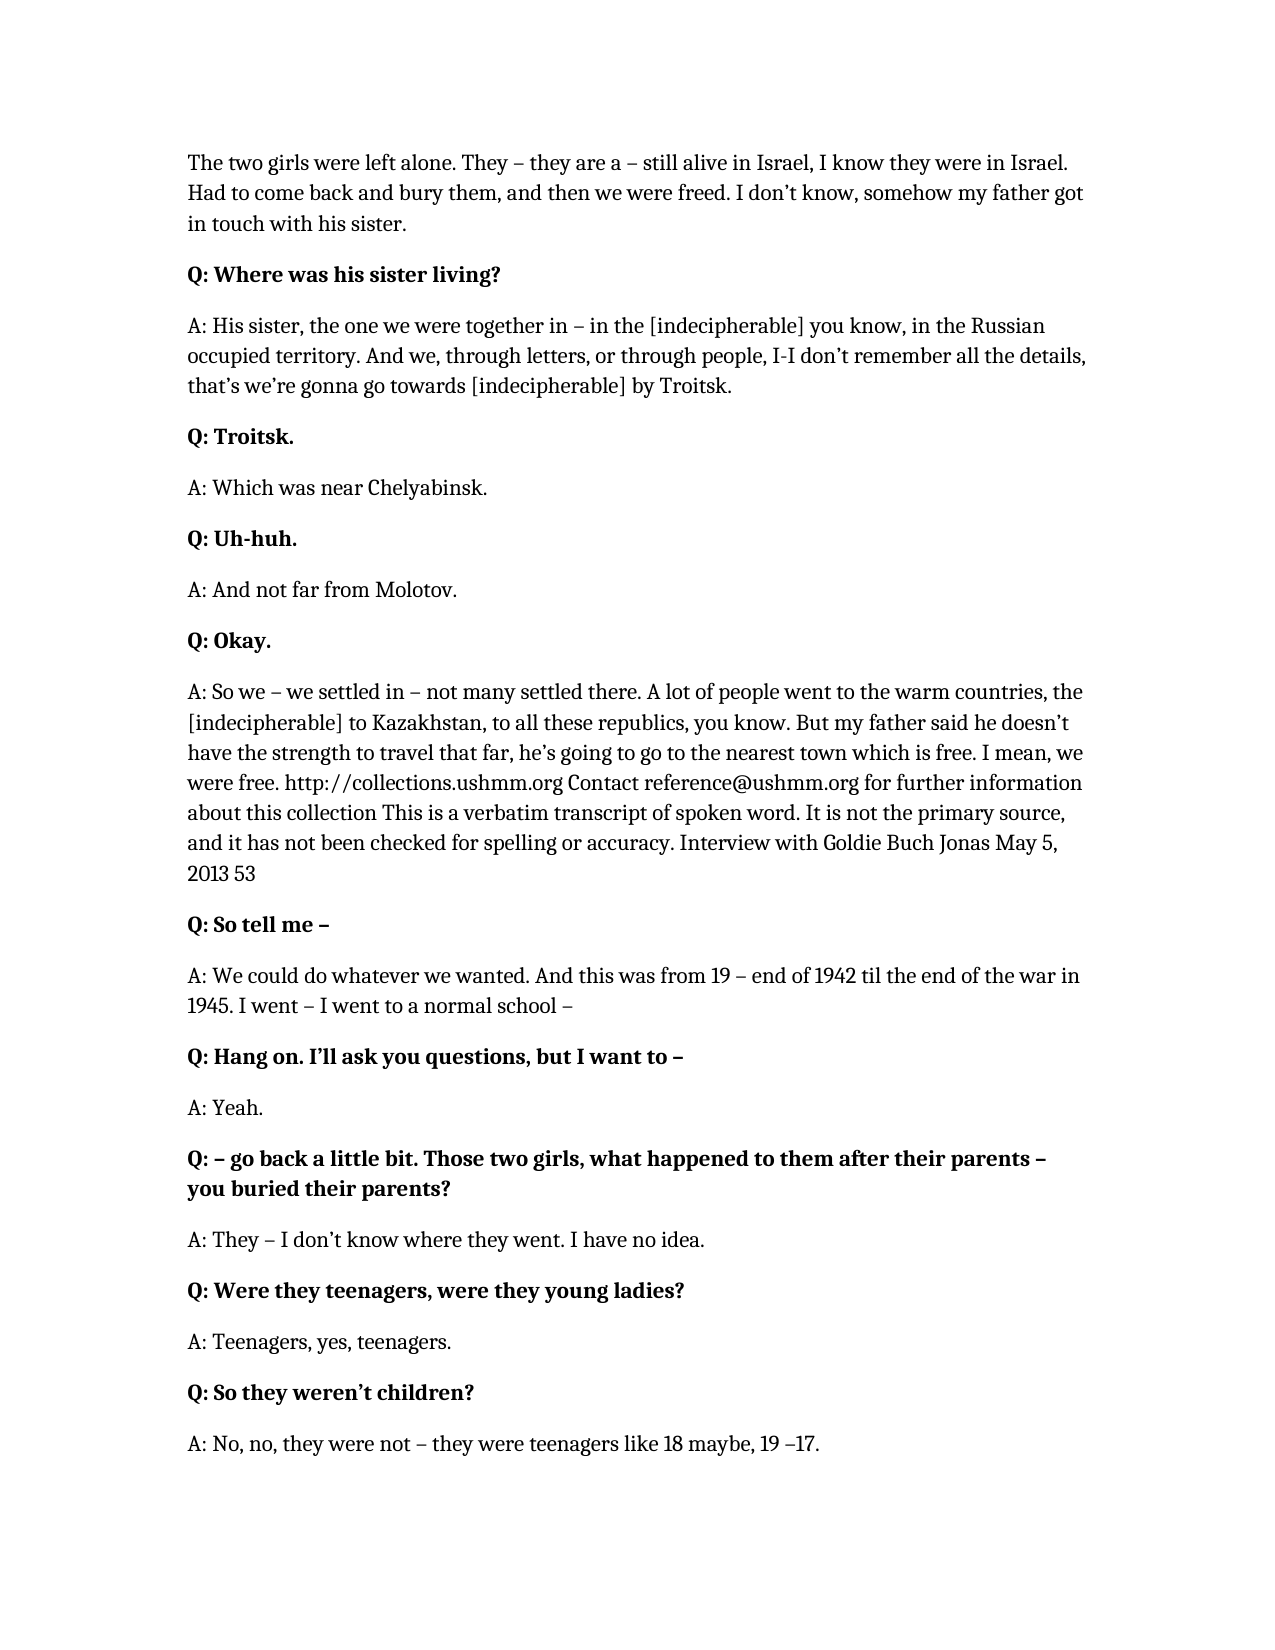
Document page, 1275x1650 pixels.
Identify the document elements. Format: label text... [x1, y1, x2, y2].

text A: So we – we settled in – not many settled there. A lot of people went to the warm countries, the [indecipherable] to Kazakhstan, to all these republics, you know. But my father said he doesn’t have the strength to travel that far, he’s going to go to the nearest town which is free. I mean, we were free. http://collections.ushmm.org Contact reference@ushmm.org for further information about this collection This is a verbatim transcript of spoken word. It is not the primary source, and it has not been checked for spelling or accuracy. Interview with Goldie Buch Jonas May 5, 2013 53 [187, 679, 1087, 887]
text Q: Okay. [187, 628, 1087, 654]
text A: We could do whatever we wanted. And this was from 19 – end of 1942 til the end of the war in 1945. I went – I went to a normal school – [187, 962, 1087, 1019]
text Q: Uh-huh. [187, 526, 1087, 552]
text Q: – go back a little bit. Those two girls, what happened to them after their parents – you buried their parents? [187, 1146, 1087, 1202]
text Q: Hang on. I’ll ask you questions, but I want to – [187, 1044, 1087, 1070]
text A: No, no, they were not – they were teenagers like 18 maybe, 19 –17. [187, 1431, 1087, 1458]
text A: His sister, the one we were together in – in the [indecipherable] you know, in the Russian occupied territory. And we, through letters, or through people, I-I don’t remember all the details, that’s we’re gonna go towards [indecipherable] by Troitsk. [187, 312, 1087, 399]
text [187, 150, 1087, 237]
text A: Which was near Chelyabinsk. [187, 475, 1087, 501]
text Q: Where was his sister living? [187, 261, 1087, 288]
text A: They – I don’t know where they went. I have no idea. [187, 1227, 1087, 1253]
text A: Teenagers, yes, teenagers. [187, 1329, 1087, 1356]
text Q: So tell me – [187, 911, 1087, 938]
text A: Yeah. [187, 1095, 1087, 1121]
text Q: Troitsk. [187, 424, 1087, 450]
text Q: So they weren’t children? [187, 1380, 1087, 1407]
text A: And not far from Molotov. [187, 577, 1087, 603]
text Q: Were they teenagers, were they young ladies? [187, 1278, 1087, 1304]
